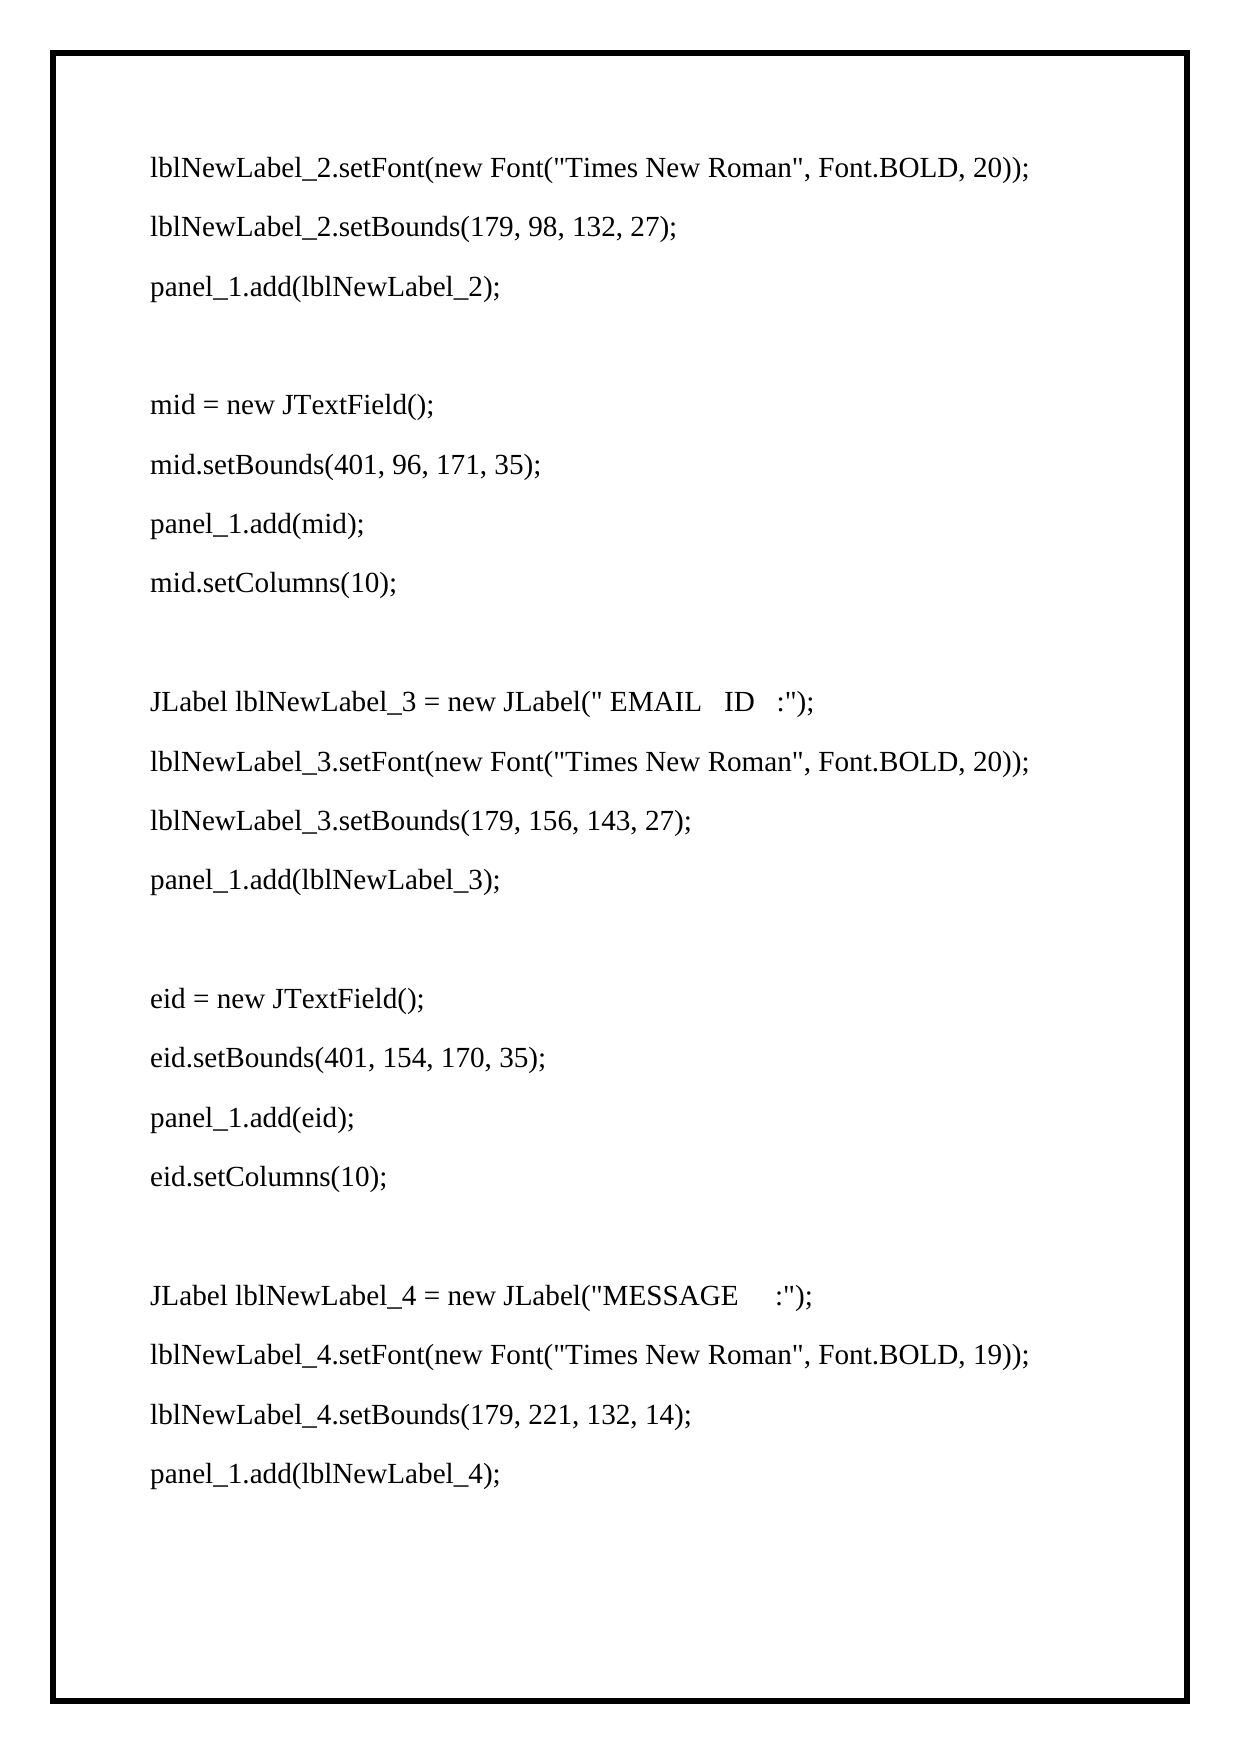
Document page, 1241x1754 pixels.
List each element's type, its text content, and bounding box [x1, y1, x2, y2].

text lblNewLabel_3.setBounds(179, 156, 143, 27); [150, 803, 1090, 837]
text mid = new JTextField(); [150, 387, 1090, 421]
text panel_1.add(lblNewLabel_3); [150, 862, 1090, 896]
text panel_1.add(lblNewLabel_2); [150, 269, 1090, 302]
text mid.setBounds(401, 96, 171, 35); [150, 447, 1090, 480]
text lblNewLabel_4.setFont(new Font("Times New Roman", Font.BOLD, 19)); [150, 1337, 1090, 1371]
text panel_1.add(eid); [150, 1100, 1090, 1133]
text lblNewLabel_3.setFont(new Font("Times New Roman", Font.BOLD, 20)); [150, 744, 1090, 777]
text eid.setBounds(401, 154, 170, 35); [150, 1041, 1090, 1074]
text panel_1.add(lblNewLabel_4); [150, 1456, 1090, 1490]
text lblNewLabel_2.setFont(new Font("Times New Roman", Font.BOLD, 20)); [150, 150, 1090, 183]
text lblNewLabel_2.setBounds(179, 98, 132, 27); [150, 209, 1090, 243]
text lblNewLabel_4.setBounds(179, 221, 132, 14); [150, 1397, 1090, 1430]
text mid.setColumns(10); [150, 566, 1090, 599]
text JLabel lblNewLabel_4 = new JLabel("MESSAGE :"); [150, 1278, 1090, 1312]
text eid = new JTextField(); [150, 981, 1090, 1015]
text JLabel lblNewLabel_3 = new JLabel(" EMAIL ID :"); [150, 684, 1090, 718]
text panel_1.add(mid); [150, 506, 1090, 540]
text eid.setColumns(10); [150, 1159, 1090, 1193]
